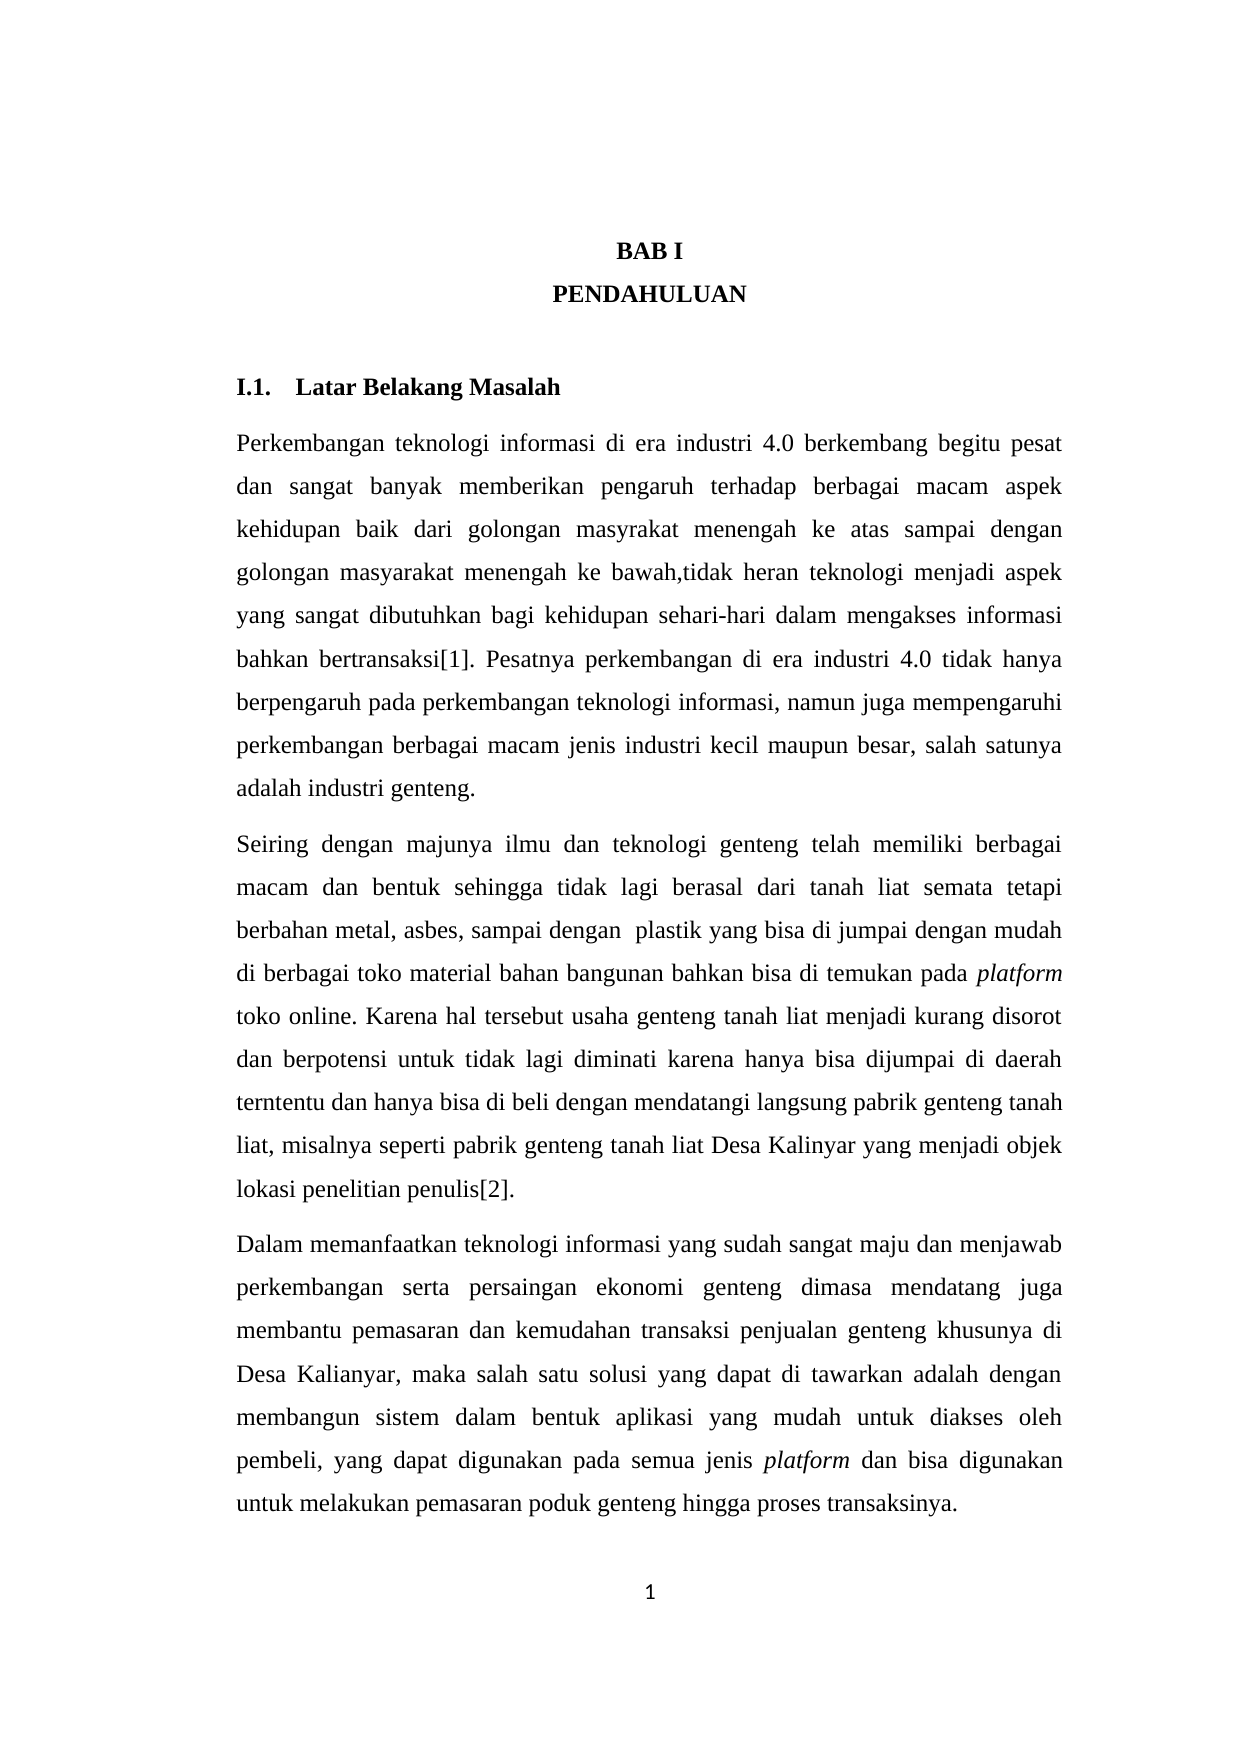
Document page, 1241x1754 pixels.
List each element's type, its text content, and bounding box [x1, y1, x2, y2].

subtitle BAB I PENDAHULUAN [236, 236, 1063, 308]
text Dalam memanfaatkan teknologi informasi yang sudah sangat maju dan menjawab perkembangan serta persaingan ekonomi genteng dimasa mendatang juga membantu pemasaran dan kemudahan transaksi penjualan genteng khusunya di Desa Kalianyar, maka salah satu solusi yang dapat di tawarkan adalah dengan membangun sistem dalam bentuk aplikasi yang mudah untuk diakses oleh pembeli, yang dapat digunakan pada semua jenis platform dan bisa digunakan untuk melakukan pemasaran poduk genteng hingga proses transaksinya. [236, 1229, 1063, 1517]
text Seiring dengan majunya ilmu dan teknologi genteng telah memiliki berbagai macam dan bentuk sehingga tidak lagi berasal dari tanah liat semata tetapi berbahan metal, asbes, sampai dengan plastik yang bisa di jumpai dengan mudah di berbagai toko material bahan bangunan bahkan bisa di temukan pada platform toko online. Karena hal tersebut usaha genteng tanah liat menjadi kurang disorot dan berpotensi untuk tidak lagi diminati karena hanya bisa dijumpai di daerah terntentu dan hanya bisa di beli dengan mendatangi langsung pabrik genteng tanah liat, misalnya seperti pabrik genteng tanah liat Desa Kalinyar yang menjadi objek lokasi penelitian penulis[2]. [236, 829, 1063, 1202]
text Perkembangan teknologi informasi di era industri 4.0 berkembang begitu pesat dan sangat banyak memberikan pengaruh terhadap berbagai macam aspek kehidupan baik dari golongan masyrakat menengah ke atas sampai dengan golongan masyarakat menengah ke bawah,tidak heran teknologi menjadi aspek yang sangat dibutuhkan bagi kehidupan sehari-hari dalam mengakses informasi bahkan bertransaksi[1]. Pesatnya perkembangan di era industri 4.0 tidak hanya berpengaruh pada perkembangan teknologi informasi, namun juga mempengaruhi perkembangan berbagai macam jenis industri kecil maupun besar, salah satunya adalah industri genteng. [236, 428, 1063, 802]
subtitle Latar Belakang Masalah [236, 372, 1063, 401]
